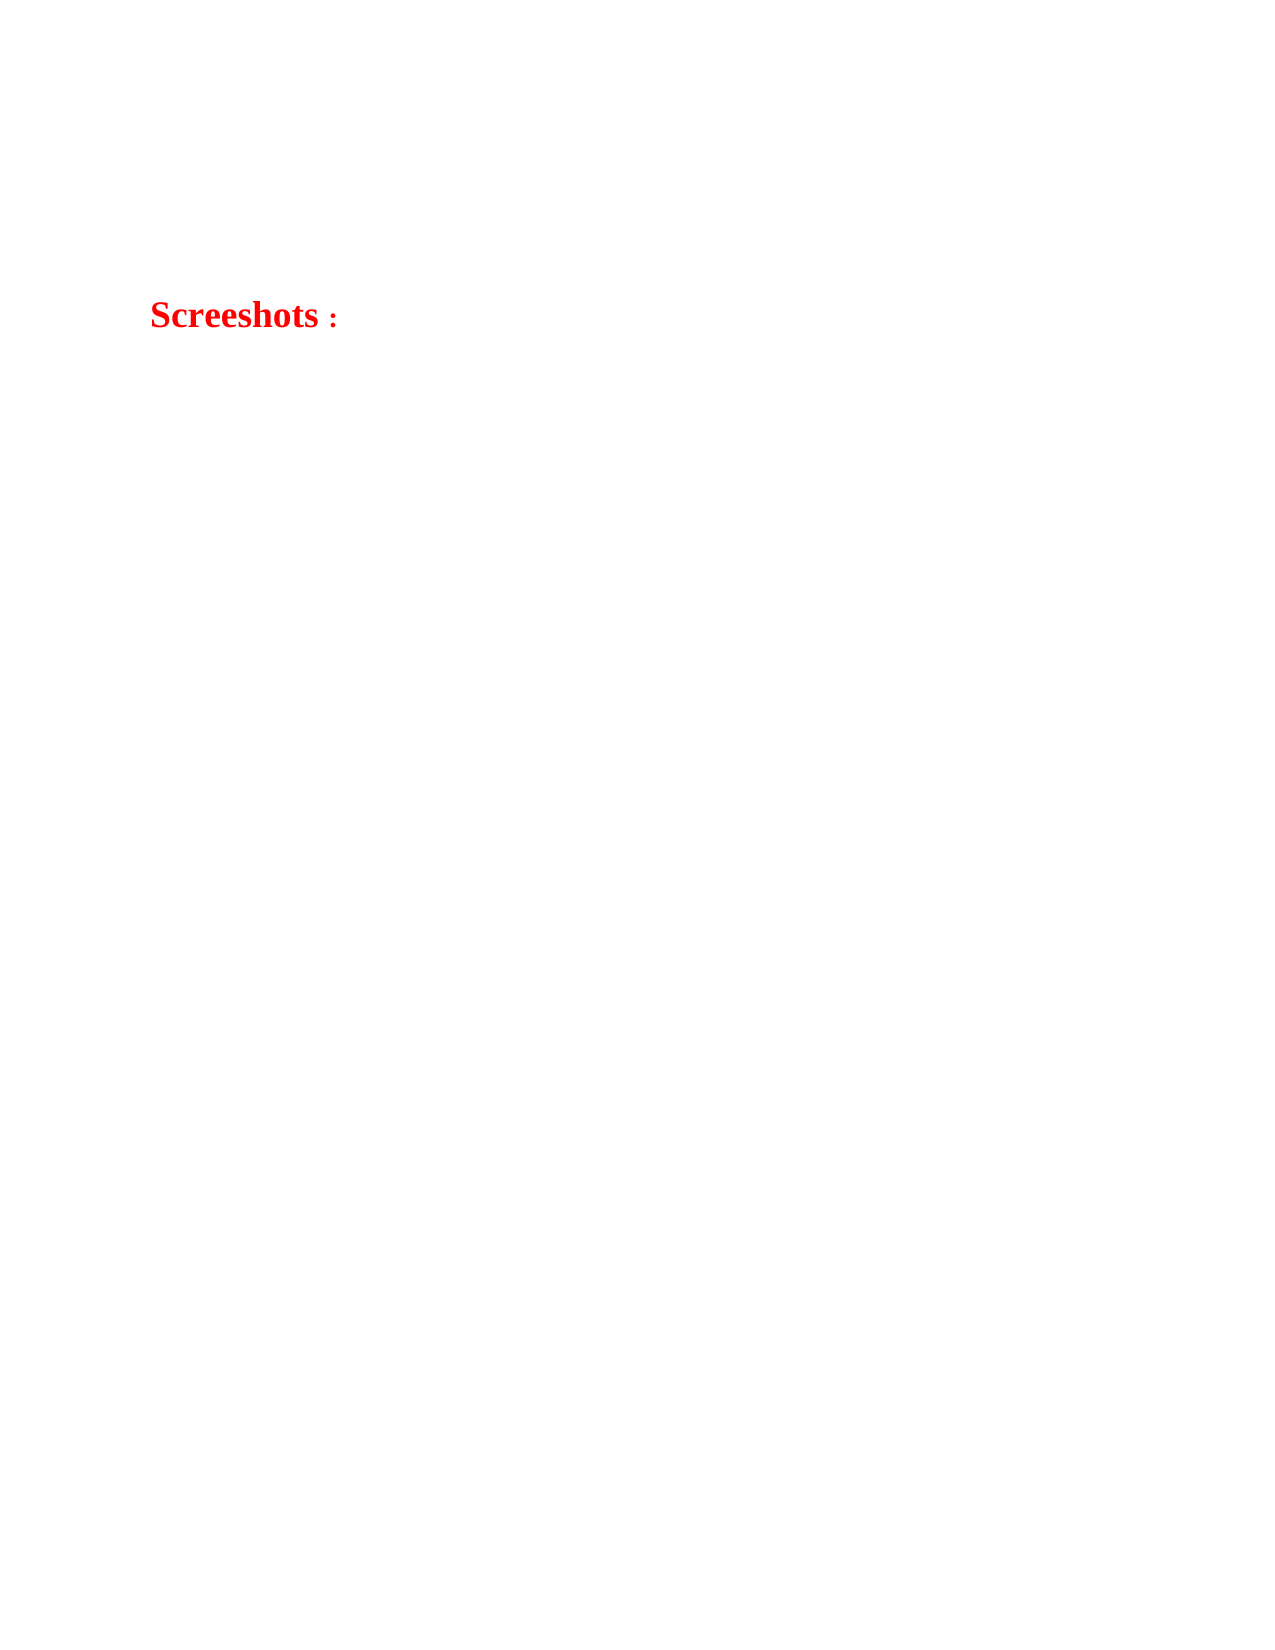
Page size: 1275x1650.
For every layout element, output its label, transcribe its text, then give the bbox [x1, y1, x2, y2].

text Screeshots : [150, 292, 1125, 335]
